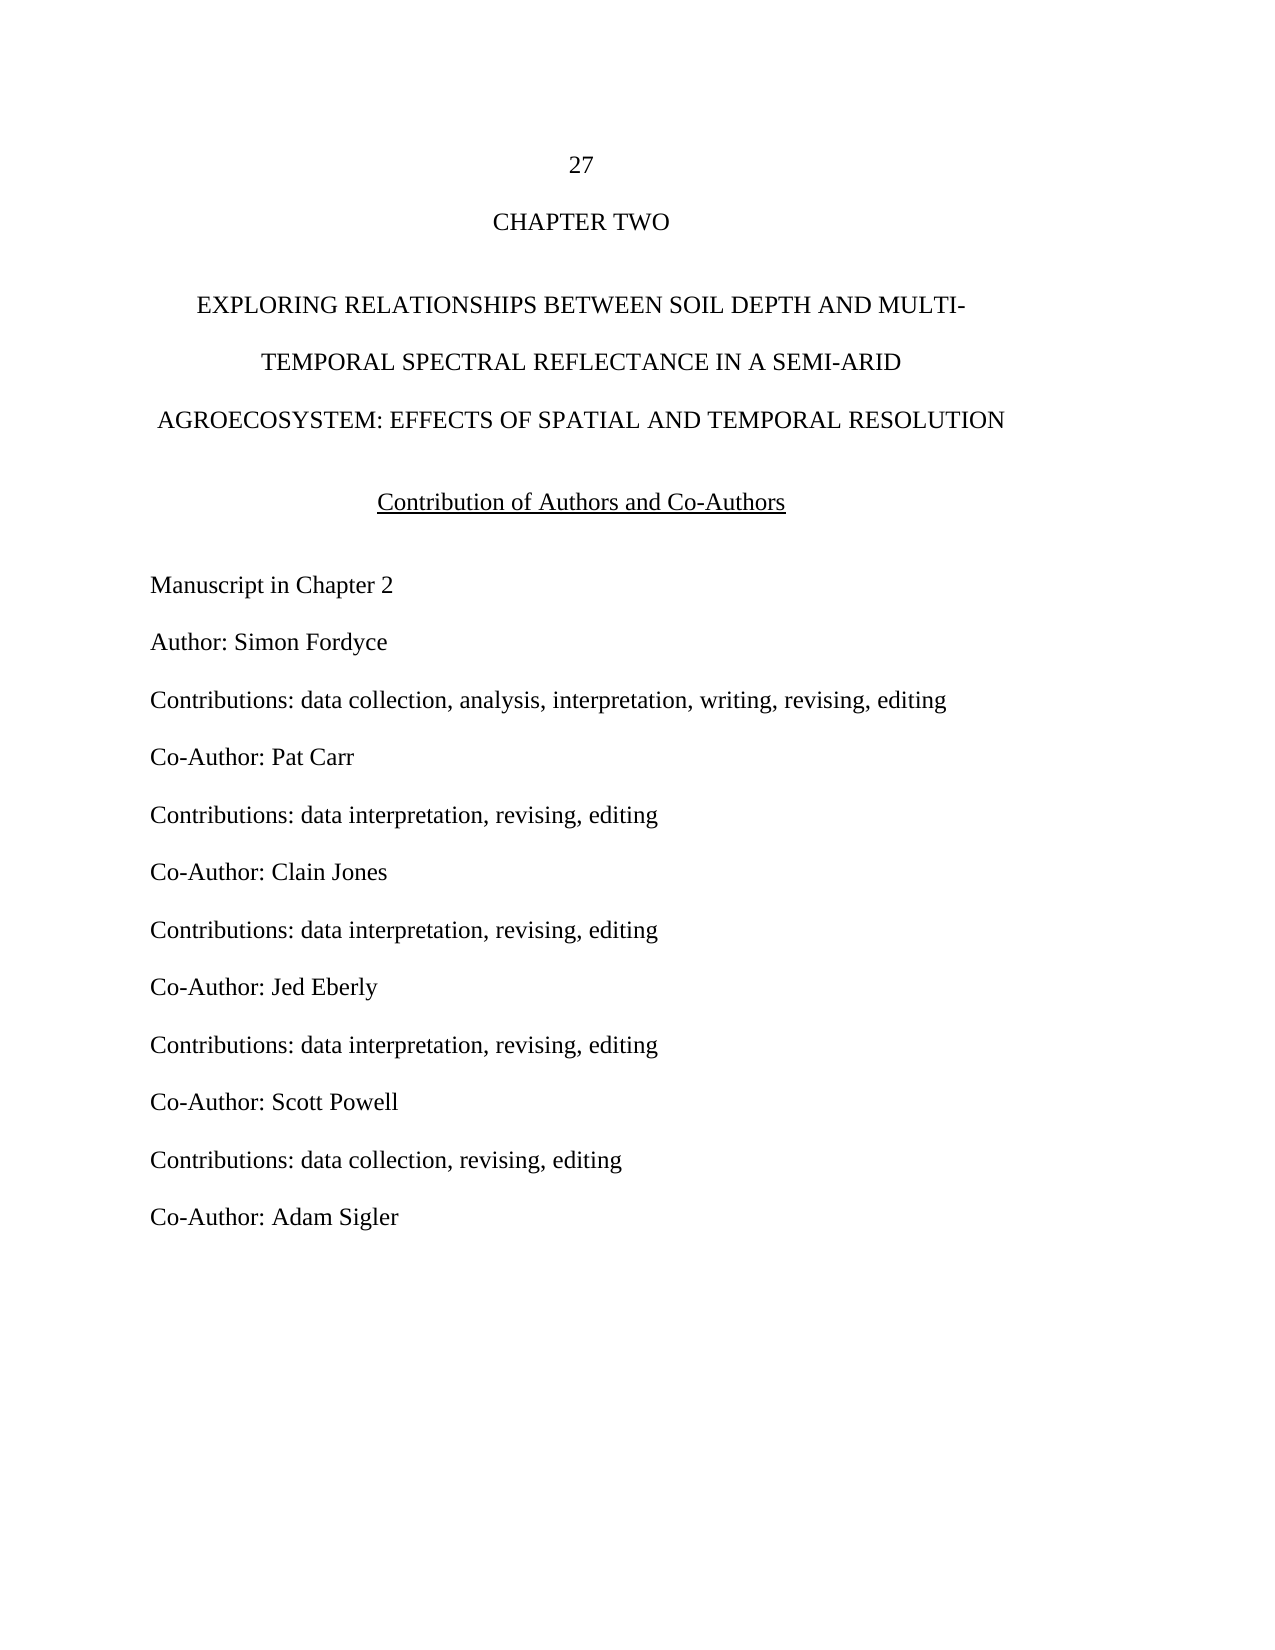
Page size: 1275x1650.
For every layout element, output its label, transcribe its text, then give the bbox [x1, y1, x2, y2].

text Contributions: data interpretation, revising, editing [150, 1030, 1012, 1059]
text Co-Author: Adam Sigler [150, 1202, 1012, 1231]
text Contributions: data collection, revising, editing [150, 1145, 1012, 1174]
text Co-Author: Clain Jones [150, 857, 1012, 886]
text Manuscript in Chapter 2 [150, 570, 1012, 599]
text Co-Author: Scott Powell [150, 1087, 1012, 1116]
subtitle Contribution of Authors and Co-Authors [150, 487, 1012, 516]
text Contributions: data interpretation, revising, editing [150, 915, 1012, 944]
text Co-Author: Jed Eberly [150, 972, 1012, 1001]
text Co-Author: Pat Carr [150, 742, 1012, 771]
text Contributions: data interpretation, revising, editing [150, 800, 1012, 829]
text Contributions: data collection, analysis, interpretation, writing, revising, editing [150, 685, 1012, 714]
subtitle CHAPTER TWO [150, 207, 1012, 236]
subtitle EXPLORING RELATIONSHIPS BETWEEN SOIL DEPTH AND MULTI-TEMPORAL SPECTRAL REFLECTANCE IN A SEMI-ARID AGROECOSYSTEM: EFFECTS OF SPATIAL AND TEMPORAL RESOLUTION [150, 290, 1012, 434]
text Author: Simon Fordyce [150, 627, 1012, 656]
